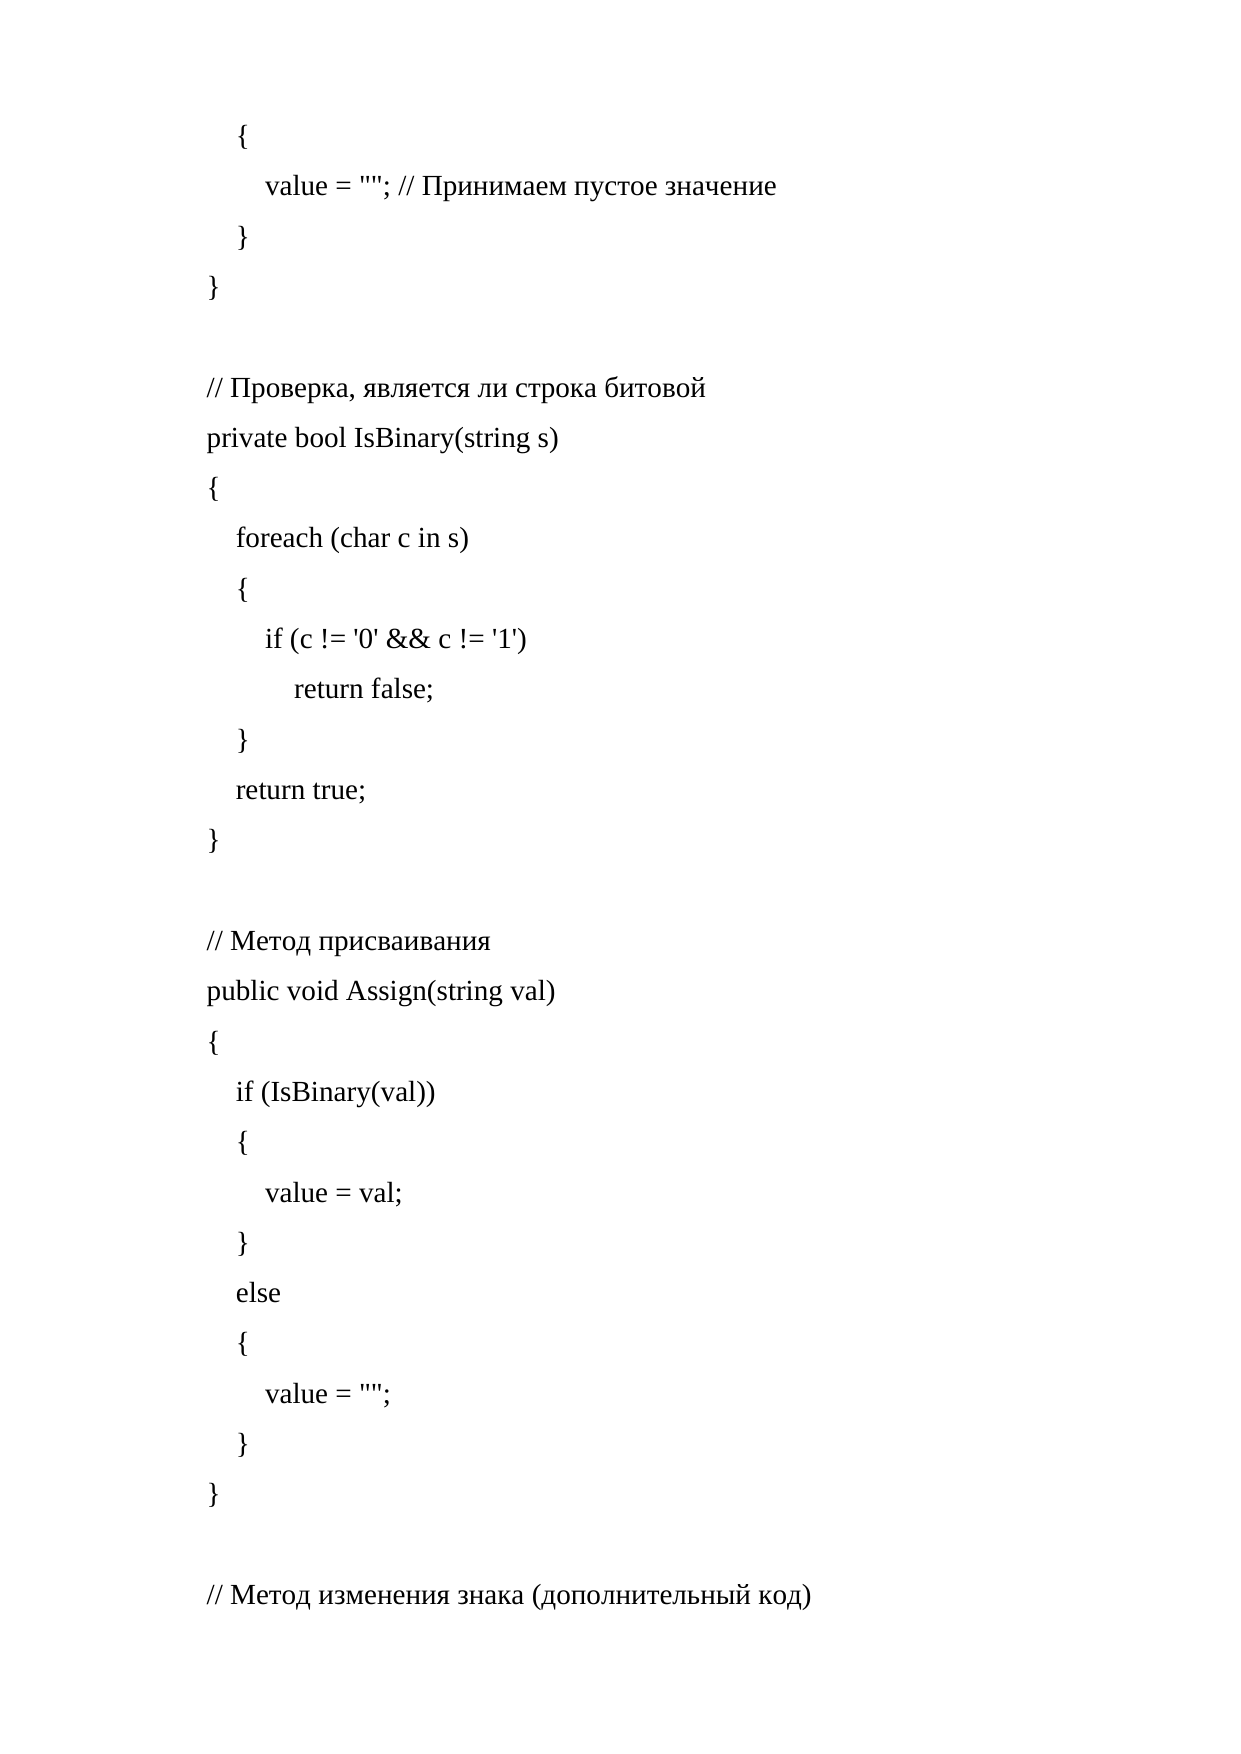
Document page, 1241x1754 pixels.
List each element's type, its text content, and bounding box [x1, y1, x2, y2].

text if (IsBinary(val)) [177, 1074, 1152, 1108]
text } [177, 269, 1152, 303]
text private bool IsBinary(string s) [177, 420, 1152, 453]
text // Проверка, является ли строка битовой [177, 370, 1152, 403]
text { [177, 1124, 1152, 1158]
text value = val; [177, 1175, 1152, 1208]
text } [177, 1477, 1152, 1510]
text { [177, 118, 1152, 152]
text } [177, 219, 1152, 252]
text { [177, 1024, 1152, 1057]
text foreach (char c in s) [177, 521, 1152, 554]
text else [177, 1275, 1152, 1309]
text value = ""; [177, 1376, 1152, 1409]
text } [177, 722, 1152, 755]
text { [177, 1326, 1152, 1359]
text // Метод изменения знака (дополнительный код) [177, 1577, 1152, 1611]
text } [177, 1426, 1152, 1460]
text } [177, 822, 1152, 856]
text if (c != '0' && c != '1') [177, 621, 1152, 655]
text { [177, 470, 1152, 504]
text public void Assign(string val) [177, 973, 1152, 1007]
text return false; [177, 672, 1152, 705]
text // Метод присваивания [177, 923, 1152, 957]
text return true; [177, 772, 1152, 806]
text { [177, 571, 1152, 604]
text } [177, 1225, 1152, 1258]
text value = ""; // Принимаем пустое значение [177, 168, 1152, 202]
